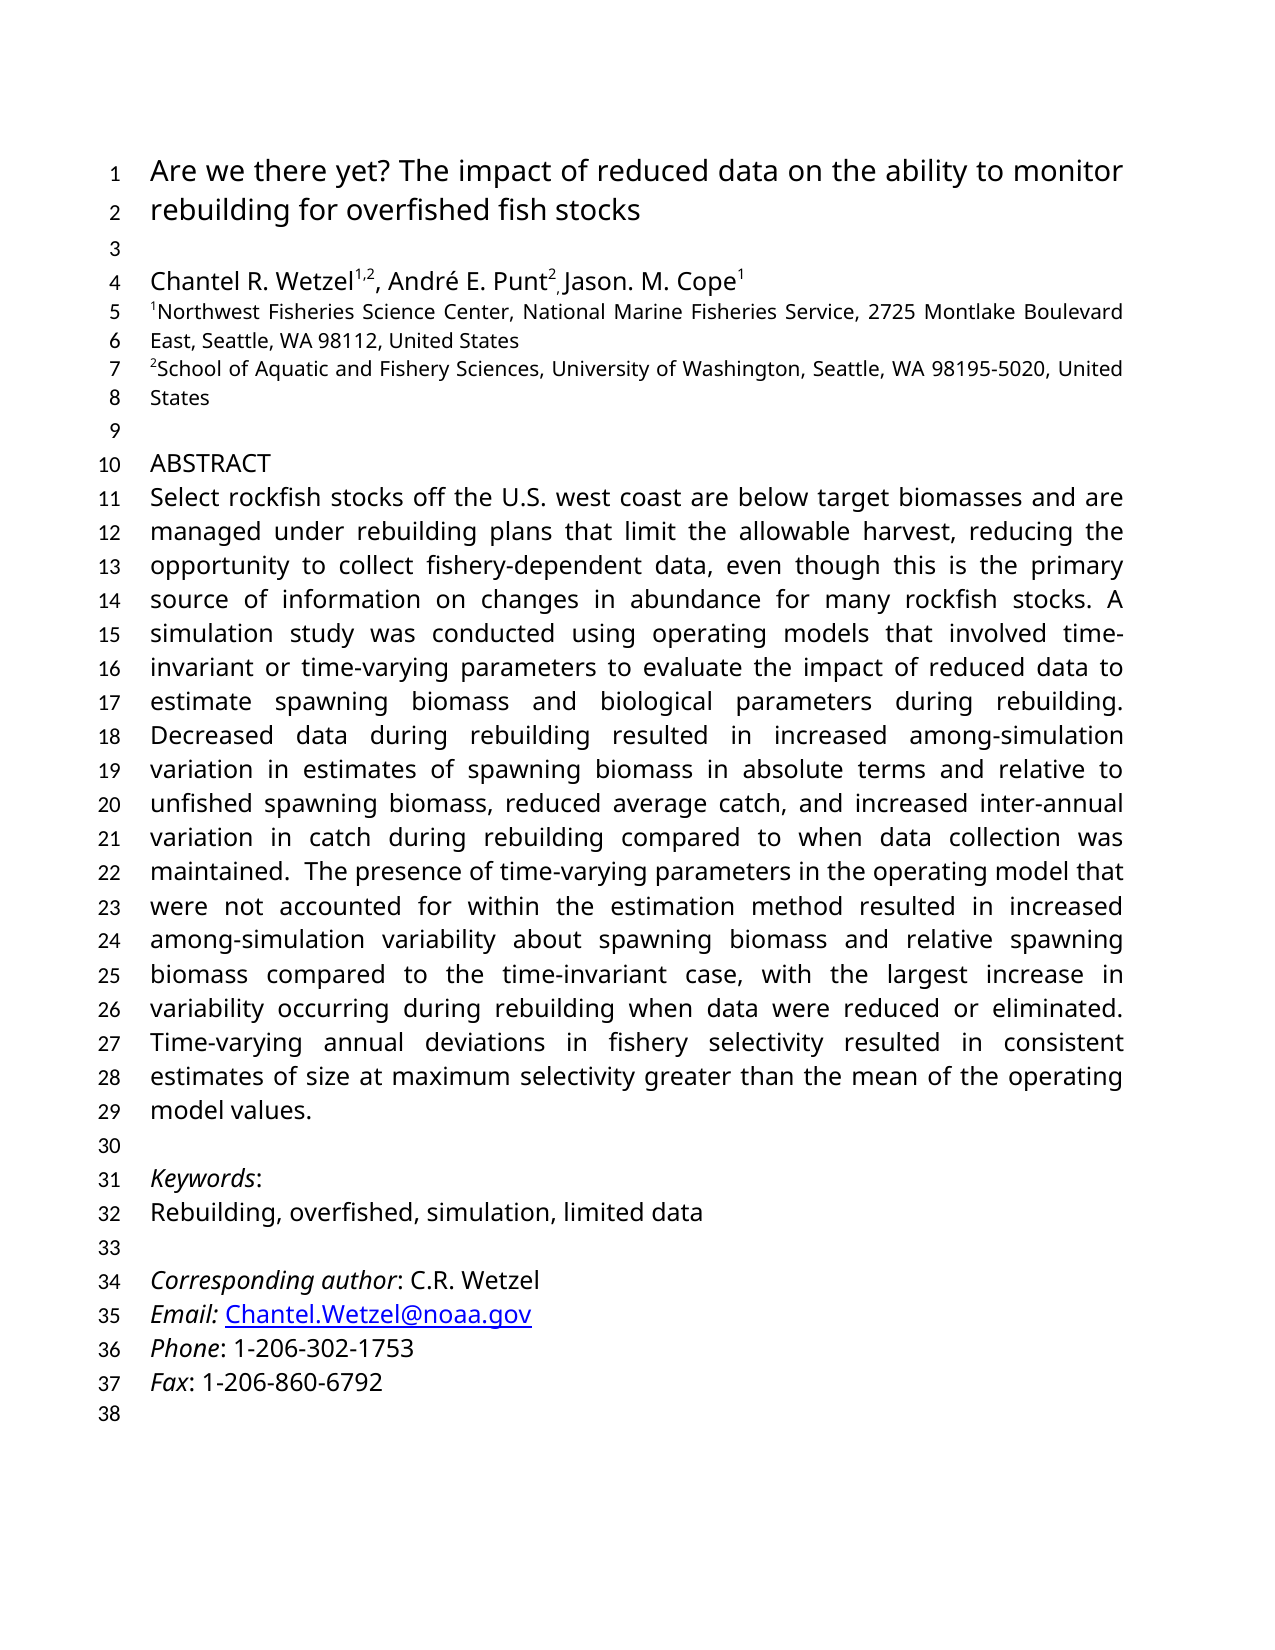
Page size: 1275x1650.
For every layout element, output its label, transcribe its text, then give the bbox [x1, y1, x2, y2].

text Keywords: [150, 1161, 1125, 1195]
text Select rockfish stocks off the U.S. west coast are below target biomasses and are managed under rebuilding plans that limit the allowable harvest, reducing the opportunity to collect fishery-dependent data, even though this is the primary source of information on changes in abundance for many rockfish stocks. A simulation study was conducted using operating models that involved time-invariant or time-varying parameters to evaluate the impact of reduced data to estimate spawning biomass and biological parameters during rebuilding. Decreased data during rebuilding resulted in increased among-simulation variation in estimates of spawning biomass in absolute terms and relative to unfished spawning biomass, reduced average catch, and increased inter-annual variation in catch during rebuilding compared to when data collection was maintained. The of time-varying parameters that were not accounted for within the estimation method resulted in increased among-simulation variability about spawning biomass and relative spawning biomass compared to the time-invariant case, with the largest increase in variability occurring during rebuilding when data were reduced or eliminated. Time-varying annual deviations in fishery selectivity resulted in consistent estimates of size at maximum selectivity greater than the mean of the operating model values. [150, 479, 1125, 1127]
text Email: Chantel.Wetzel@noaa.gov [150, 1297, 1125, 1331]
text Rebuilding, overfished, simulation, limited data [150, 1195, 1125, 1229]
text ABSTRACT [150, 445, 1125, 479]
text Phone: 1-206-302-1753 [150, 1331, 1125, 1365]
text 1Northwest Fisheries Science Center, National Marine Fisheries Service, 2725 Montlake Boulevard East, Seattle, WA 98112, United States [150, 297, 1125, 354]
text Chantel R. Wetzel1,2, André E. Punt2, Jason. M. Cope1 [150, 263, 1125, 297]
text Are we there yet? The impact of reduced data on the ability to monitor rebuilding for overfished fish stocks [150, 150, 1125, 229]
text 2School of Aquatic and Fishery Sciences, University of Washington, Seattle, WA 98195-5020, United States [150, 354, 1125, 411]
text Fax: 1-206-860-6792 [150, 1365, 1125, 1399]
text Corresponding author: C.R. Wetzel [150, 1263, 1125, 1297]
